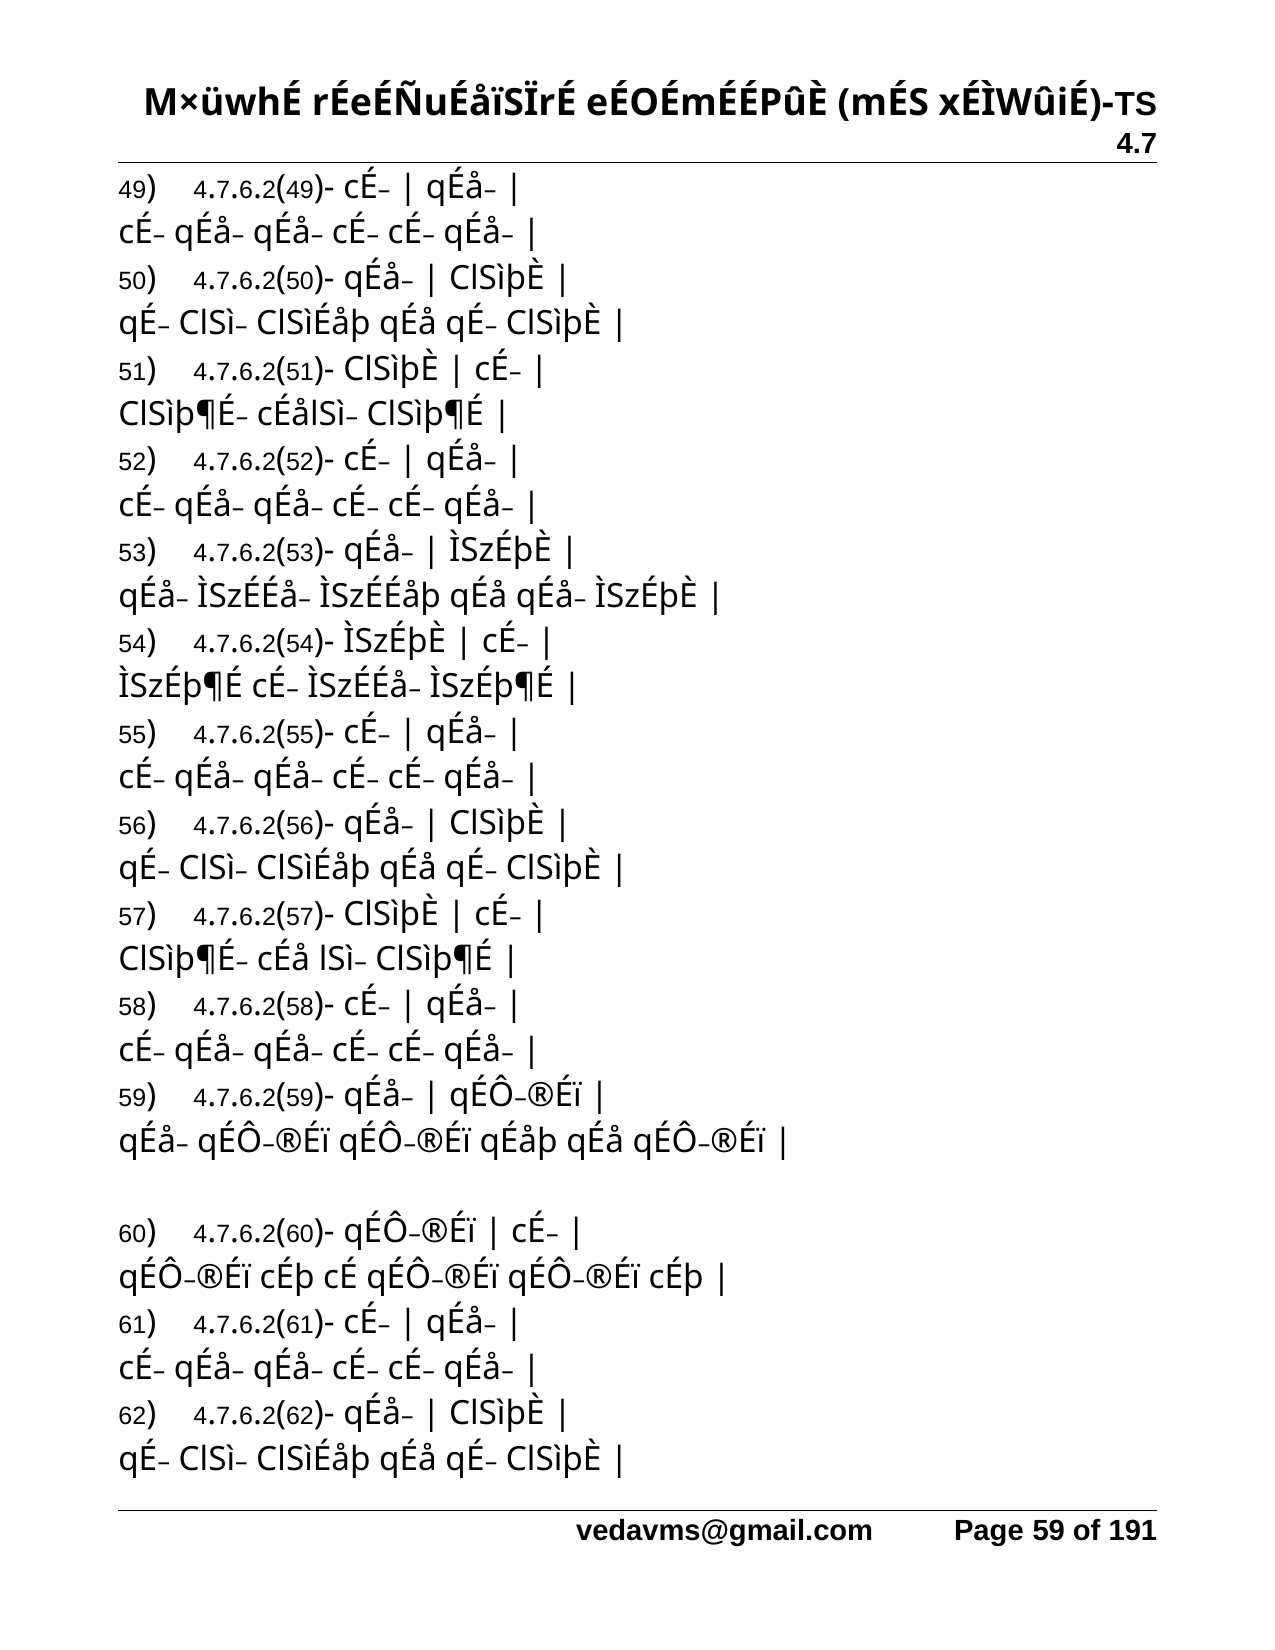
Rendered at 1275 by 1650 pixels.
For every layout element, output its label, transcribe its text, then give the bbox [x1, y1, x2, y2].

text 59) 4.7.6.2(59)- qÉå– | qÉÔ–®Éï | [118, 1071, 1157, 1116]
text 58) 4.7.6.2(58)- cÉ– | qÉå– | [118, 980, 1157, 1026]
text qÉÔ–®Éï cÉþ cÉ qÉÔ–®Éï qÉÔ–®Éï cÉþ | [118, 1253, 1157, 1298]
text 50) 4.7.6.2(50)- qÉå– | ClSìþÈ | [118, 253, 1157, 299]
text qÉ– ClSì– ClSìÉåþ qÉå qÉ– ClSìþÈ | [118, 844, 1157, 889]
text cÉ– qÉå– qÉå– cÉ– cÉ– qÉå– | [118, 1026, 1157, 1071]
text 49) 4.7.6.2(49)- cÉ– | qÉå– | [118, 163, 1157, 208]
text 54) 4.7.6.2(54)- ÌSzÉþÈ | cÉ– | [118, 617, 1157, 662]
text qÉå– qÉÔ–®Éï qÉÔ–®Éï qÉåþ qÉå qÉÔ–®Éï | [118, 1116, 1157, 1162]
text ÌSzÉþ¶É cÉ– ÌSzÉÉå– ÌSzÉþ¶É | [118, 662, 1157, 708]
text qÉ– ClSì– ClSìÉåþ qÉå qÉ– ClSìþÈ | [118, 299, 1157, 344]
text 55) 4.7.6.2(55)- cÉ– | qÉå– | [118, 708, 1157, 753]
text ClSìþ¶É– cÉålSì– ClSìþ¶É | [118, 390, 1157, 435]
text 60) 4.7.6.2(60)- qÉÔ–®Éï | cÉ– | [118, 1207, 1157, 1253]
text 56) 4.7.6.2(56)- qÉå– | ClSìþÈ | [118, 798, 1157, 844]
text 53) 4.7.6.2(53)- qÉå– | ÌSzÉþÈ | [118, 526, 1157, 571]
text 51) 4.7.6.2(51)- ClSìþÈ | cÉ– | [118, 344, 1157, 390]
text 62) 4.7.6.2(62)- qÉå– | ClSìþÈ | [118, 1389, 1157, 1434]
text cÉ– qÉå– qÉå– cÉ– cÉ– qÉå– | [118, 1343, 1157, 1389]
text cÉ– qÉå– qÉå– cÉ– cÉ– qÉå– | [118, 481, 1157, 526]
text 57) 4.7.6.2(57)- ClSìþÈ | cÉ– | [118, 889, 1157, 935]
text 61) 4.7.6.2(61)- cÉ– | qÉå– | [118, 1298, 1157, 1343]
text qÉ– ClSì– ClSìÉåþ qÉå qÉ– ClSìþÈ | [118, 1434, 1157, 1480]
text cÉ– qÉå– qÉå– cÉ– cÉ– qÉå– | [118, 753, 1157, 798]
text qÉå– ÌSzÉÉå– ÌSzÉÉåþ qÉå qÉå– ÌSzÉþÈ | [118, 571, 1157, 617]
text cÉ– qÉå– qÉå– cÉ– cÉ– qÉå– | [118, 208, 1157, 253]
text ClSìþ¶É– cÉå lSì– ClSìþ¶É | [118, 935, 1157, 980]
text 52) 4.7.6.2(52)- cÉ– | qÉå– | [118, 435, 1157, 481]
